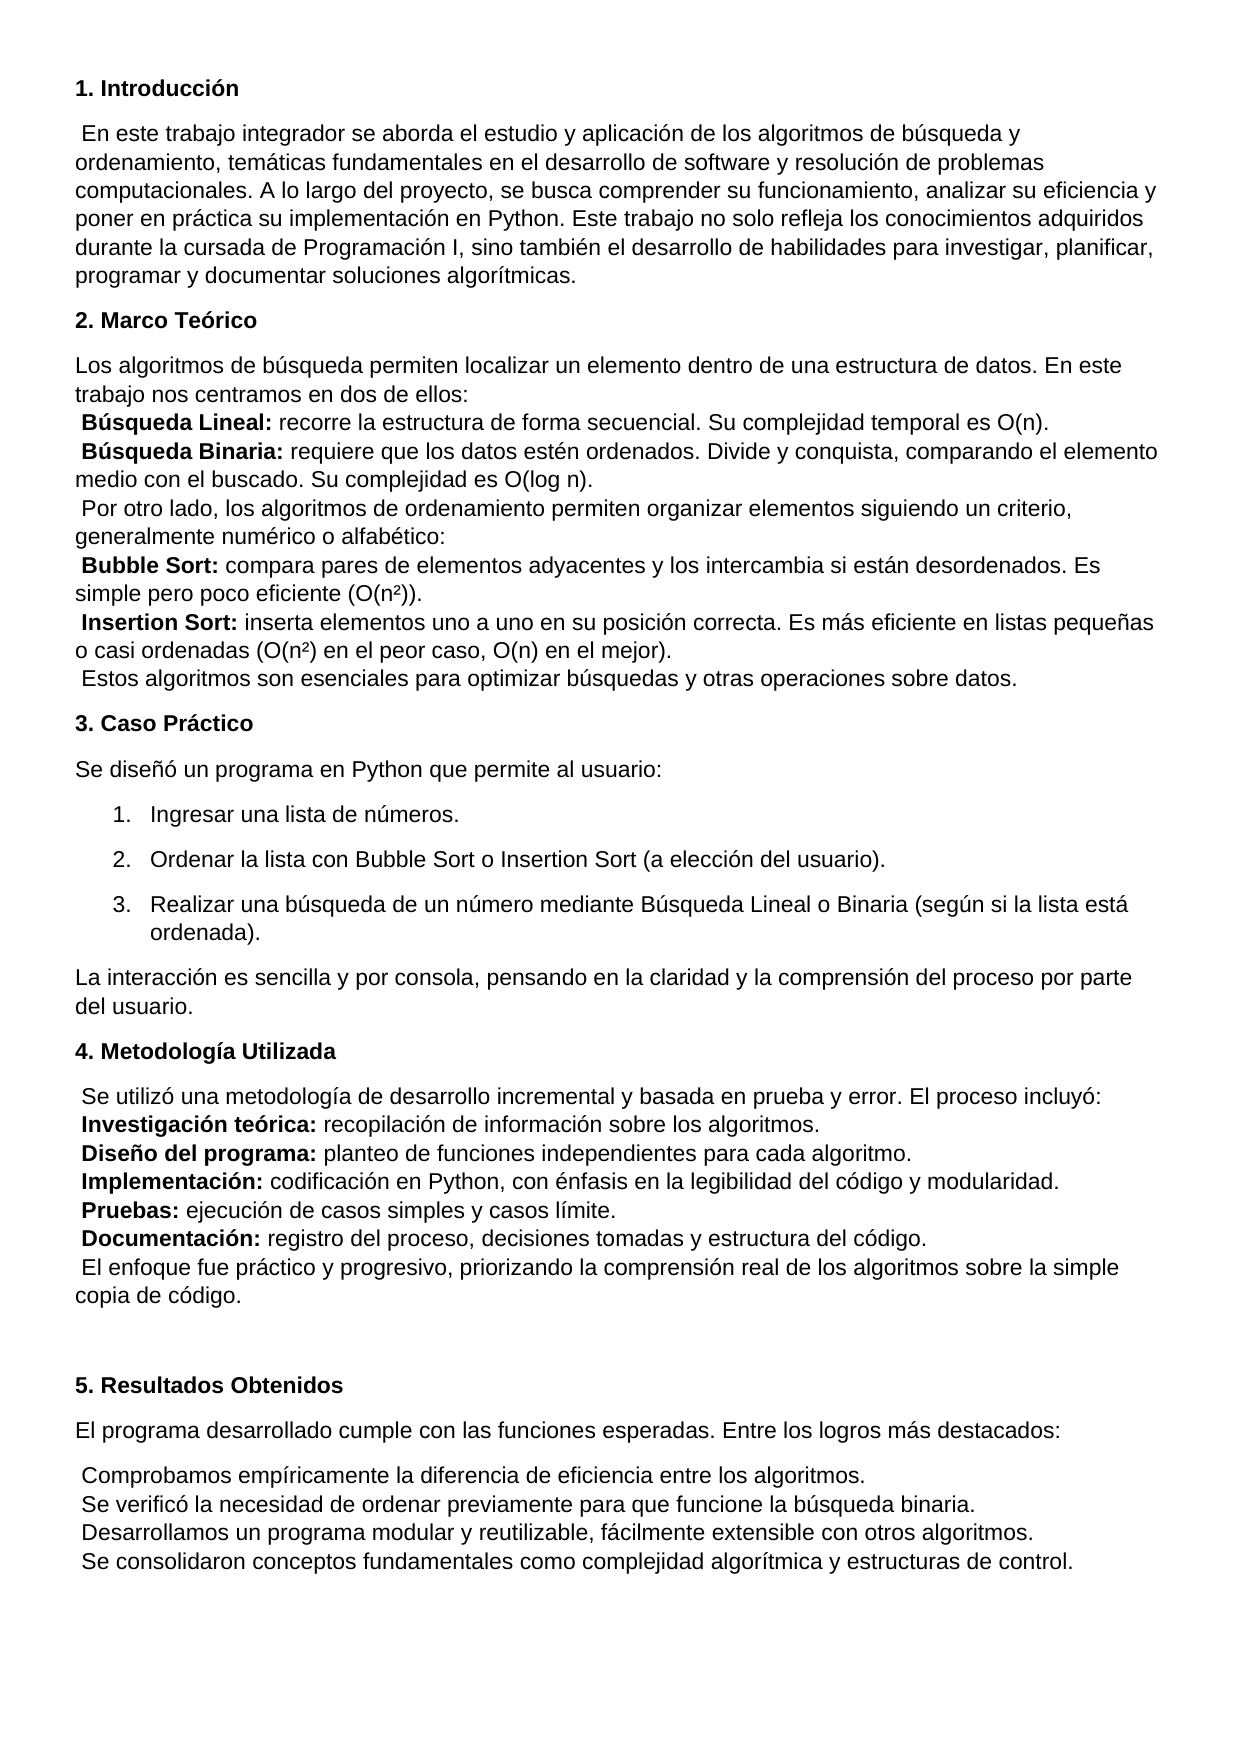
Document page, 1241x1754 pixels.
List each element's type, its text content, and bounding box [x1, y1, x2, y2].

text Comprobamos empíricamente la diferencia de eficiencia entre los algoritmos. Se verificó la necesidad de ordenar previamente para que funcione la búsqueda binaria. Desarrollamos un programa modular y reutilizable, fácilmente extensible con otros algoritmos. Se consolidaron conceptos fundamentales como complejidad algorítmica y estructuras de control. [75, 1462, 1165, 1574]
text El programa desarrollado cumple con las funciones esperadas. Entre los logros más destacados: [75, 1417, 1165, 1444]
text 5. Resultados Obtenidos [75, 1372, 1165, 1399]
text 3. Caso Práctico [75, 710, 1165, 737]
text La interacción es sencilla y por consola, pensando en la claridad y la comprensión del proceso por parte del usuario. [75, 964, 1165, 1019]
text 2. Marco Teórico [75, 307, 1165, 334]
text 1. Introducción [75, 75, 1165, 101]
list Realizar una búsqueda de un número mediante Búsqueda Lineal o Binaria (según si la lista está ordenada). [112, 891, 1165, 946]
list Ingresar una lista de números. [112, 801, 1165, 827]
text 4. Metodología Utilizada [75, 1038, 1165, 1064]
list Ordenar la lista con Bubble Sort o Insertion Sort (a elección del usuario). [112, 846, 1165, 872]
text Se diseñó un programa en Python que permite al usuario: [75, 756, 1165, 782]
text En este trabajo integrador se aborda el estudio y aplicación de los algoritmos de búsqueda y ordenamiento, temáticas fundamentales en el desarrollo de software y resolución de problemas computacionales. A lo largo del proyecto, se busca comprender su funcionamiento, analizar su eficiencia y poner en práctica su implementación en Python. Este trabajo no solo refleja los conocimientos adquiridos durante la cursada de Programación I, sino también el desarrollo de habilidades para investigar, planificar, programar y documentar soluciones algorítmicas. [75, 120, 1165, 289]
text Se utilizó una metodología de desarrollo incremental y basada en prueba y error. El proceso incluyó: Investigación teórica: recopilación de información sobre los algoritmos. Diseño del programa: planteo de funciones independientes para cada algoritmo. Implementación: codificación en Python, con énfasis en la legibilidad del código y modularidad. Pruebas: ejecución de casos simples y casos límite. Documentación: registro del proceso, decisiones tomadas y estructura del código. El enfoque fue práctico y progresivo, priorizando la comprensión real de los algoritmos sobre la simple copia de código. [75, 1083, 1165, 1308]
text Los algoritmos de búsqueda permiten localizar un elemento dentro de una estructura de datos. En este trabajo nos centramos en dos de ellos: Búsqueda Lineal: recorre la estructura de forma secuencial. Su complejidad temporal es O(n). Búsqueda Binaria: requiere que los datos estén ordenados. Divide y conquista, comparando el elemento medio con el buscado. Su complejidad es O(log n). Por otro lado, los algoritmos de ordenamiento permiten organizar elementos siguiendo un criterio, generalmente numérico o alfabético: Bubble Sort: compara pares de elementos adyacentes y los intercambia si están desordenados. Es simple pero poco eficiente (O(n²)). Insertion Sort: inserta elementos uno a uno en su posición correcta. Es más eficiente en listas pequeñas o casi ordenadas (O(n²) en el peor caso, O(n) en el mejor). Estos algoritmos son esenciales para optimizar búsquedas y otras operaciones sobre datos. [75, 352, 1165, 692]
